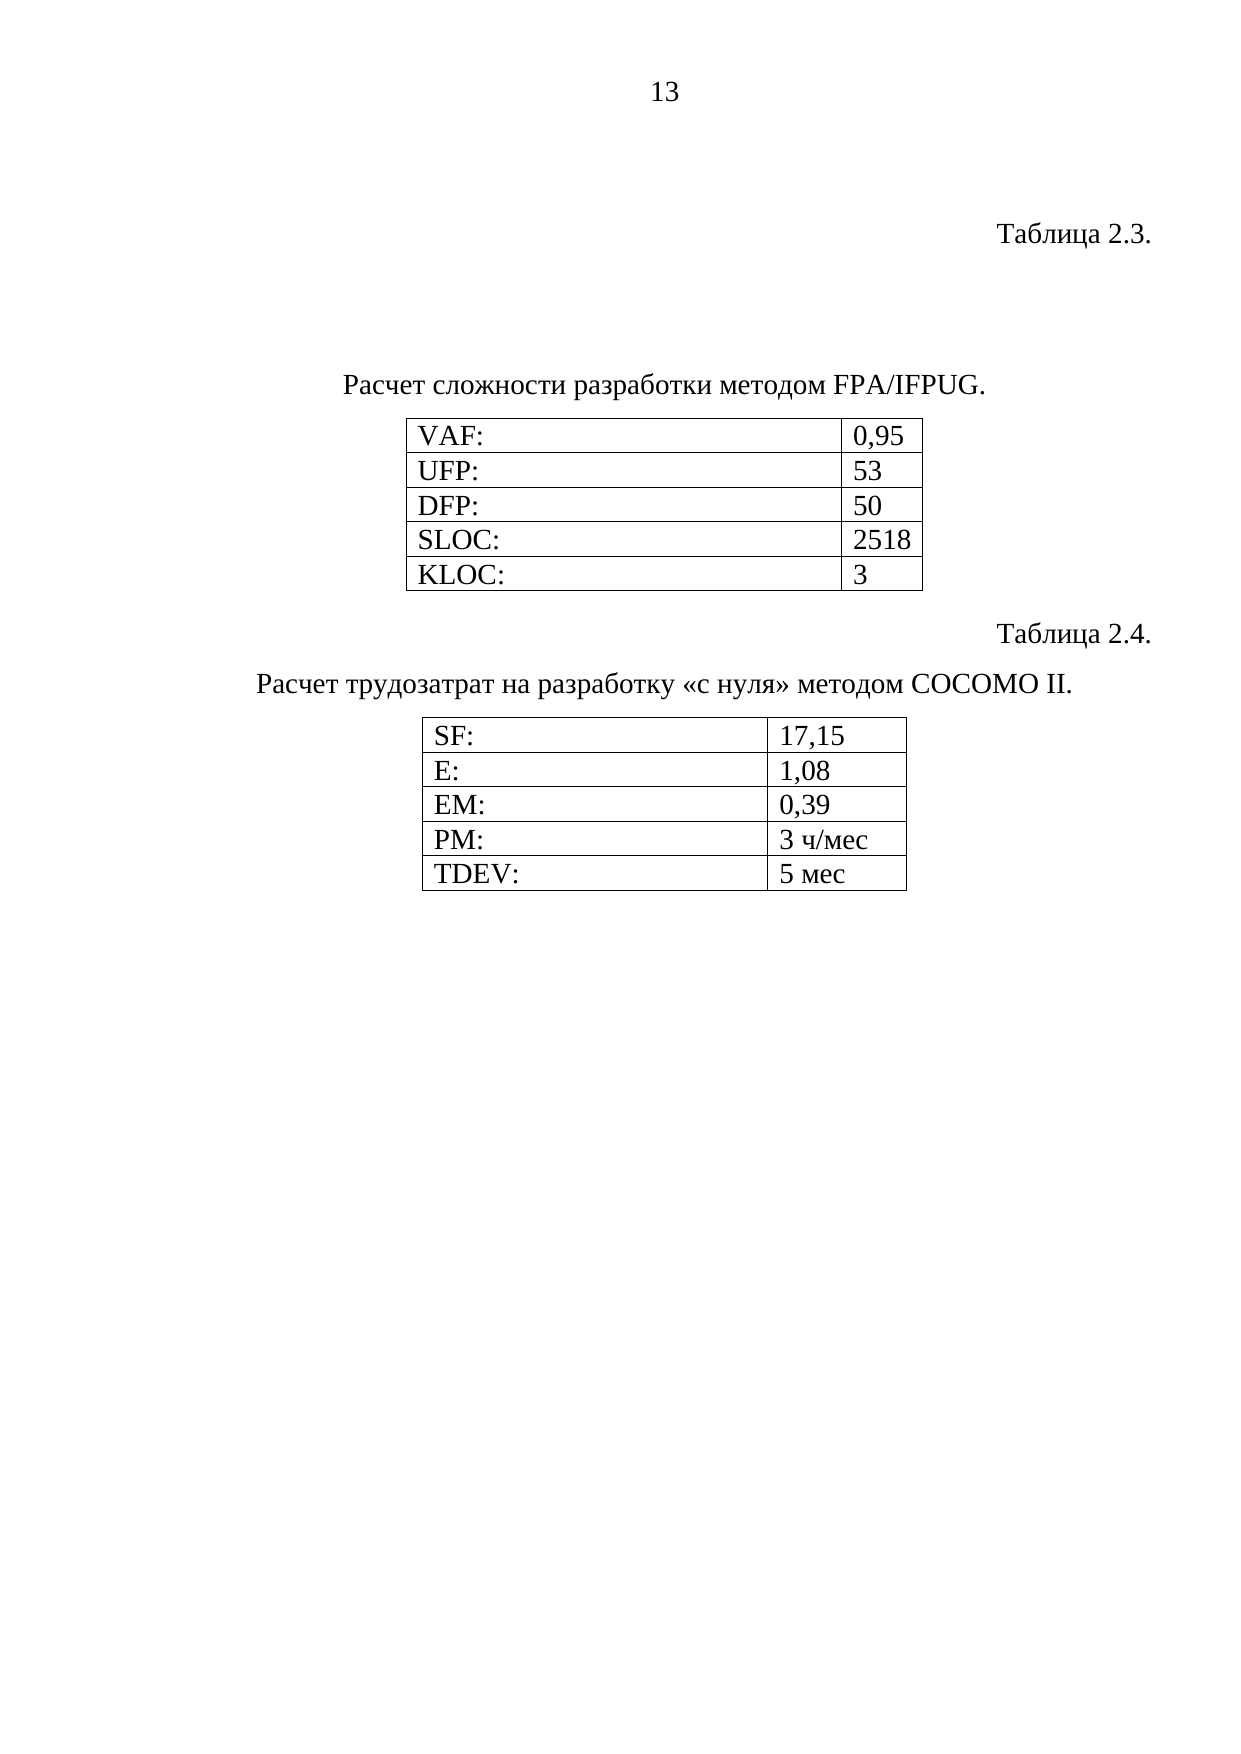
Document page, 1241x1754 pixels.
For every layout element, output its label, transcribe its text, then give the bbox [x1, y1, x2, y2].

table_cell 2518 [842, 522, 922, 556]
table_cell 3 ч/мес [768, 822, 906, 855]
table_header 17,15 [768, 718, 906, 752]
table_cell SLOC: [407, 522, 841, 556]
table_cell EM: [423, 787, 767, 821]
table_header VAF: [407, 419, 841, 452]
table_cell TDEV: [423, 856, 767, 890]
table_cell DFP: [407, 488, 841, 521]
text Таблица 2.3. [177, 216, 1152, 250]
table_cell 3 [842, 557, 922, 590]
table_cell 50 [842, 488, 922, 521]
table_cell 5 мес [768, 856, 906, 890]
table_header 0,95 [842, 419, 922, 452]
table_cell PM: [423, 822, 767, 855]
table_cell 0,39 [768, 787, 906, 821]
table_cell KLOC: [407, 557, 841, 590]
table_header SF: [423, 718, 767, 752]
table_cell E: [423, 753, 767, 786]
text Таблица 2.4. [177, 616, 1152, 650]
table_cell UFP: [407, 453, 841, 487]
table_cell 1,08 [768, 753, 906, 786]
text Расчет трудозатрат на разработку «с нуля» методом COCOMO II. [177, 667, 1152, 700]
table_cell 53 [842, 453, 922, 487]
text Расчет сложности разработки методом FPA/IFPUG. [177, 367, 1152, 401]
